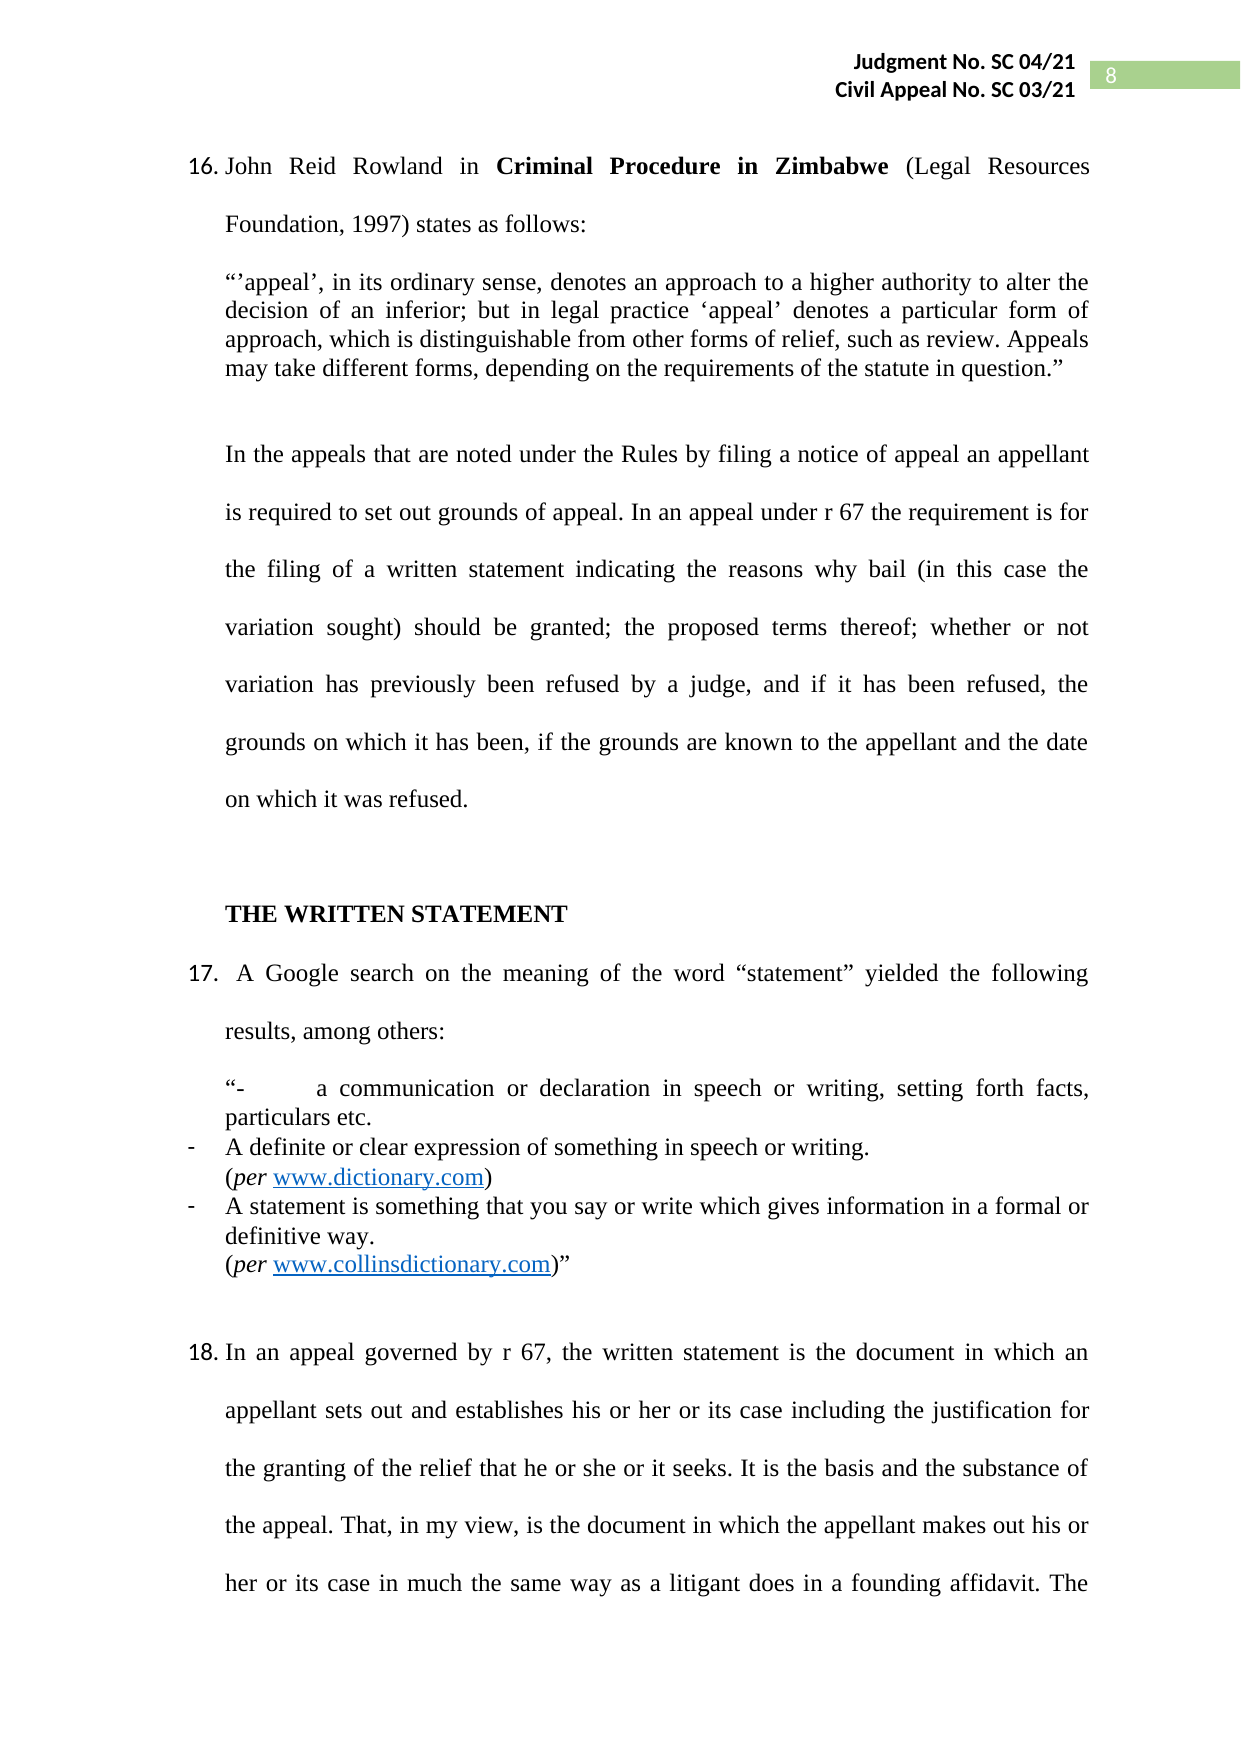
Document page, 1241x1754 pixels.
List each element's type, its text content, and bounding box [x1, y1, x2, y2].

list A definite or clear expression of something in speech or writing. [187, 1131, 1090, 1162]
list “- a communication or declaration in speech or writing, setting forth facts, particulars etc. [225, 1073, 1090, 1131]
list John Reid Rowland in Criminal Procedure in Zimbabwe (Legal Resources Foundation, 1997) states as follows: [187, 150, 1090, 238]
list “’appeal’, in its ordinary sense, denotes an approach to a higher authority to alter the decision of an inferior; but in legal practice ‘appeal’ denotes a particular form of approach, which is distinguishable from other forms of relief, such as review. Appeals may take different forms, depending on the requirements of the statute in question.” [225, 267, 1090, 382]
list A Google search on the meaning of the word “statement” yielded the following results, among others: [187, 957, 1090, 1045]
list (per www.dictionary.com) [225, 1162, 1090, 1190]
list (per www.collinsdictionary.com)” [225, 1249, 1090, 1278]
list A statement is something that you say or write which gives information in a formal or definitive way. [187, 1190, 1090, 1249]
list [187, 1336, 1090, 1596]
text THE WRITTEN STATEMENT [225, 899, 1090, 928]
text In the appeals that are noted under the Rules by filing a notice of appeal an appellant is required to set out grounds of appeal. In an appeal under r 67 the requirement is for the filing of a written statement indicating the reasons why bail (in this case the variation sought) should be granted; the proposed terms thereof; whether or not variation has previously been refused by a judge, and if it has been refused, the grounds on which it has been, if the grounds are known to the appellant and the date on which it was refused. [225, 439, 1090, 813]
